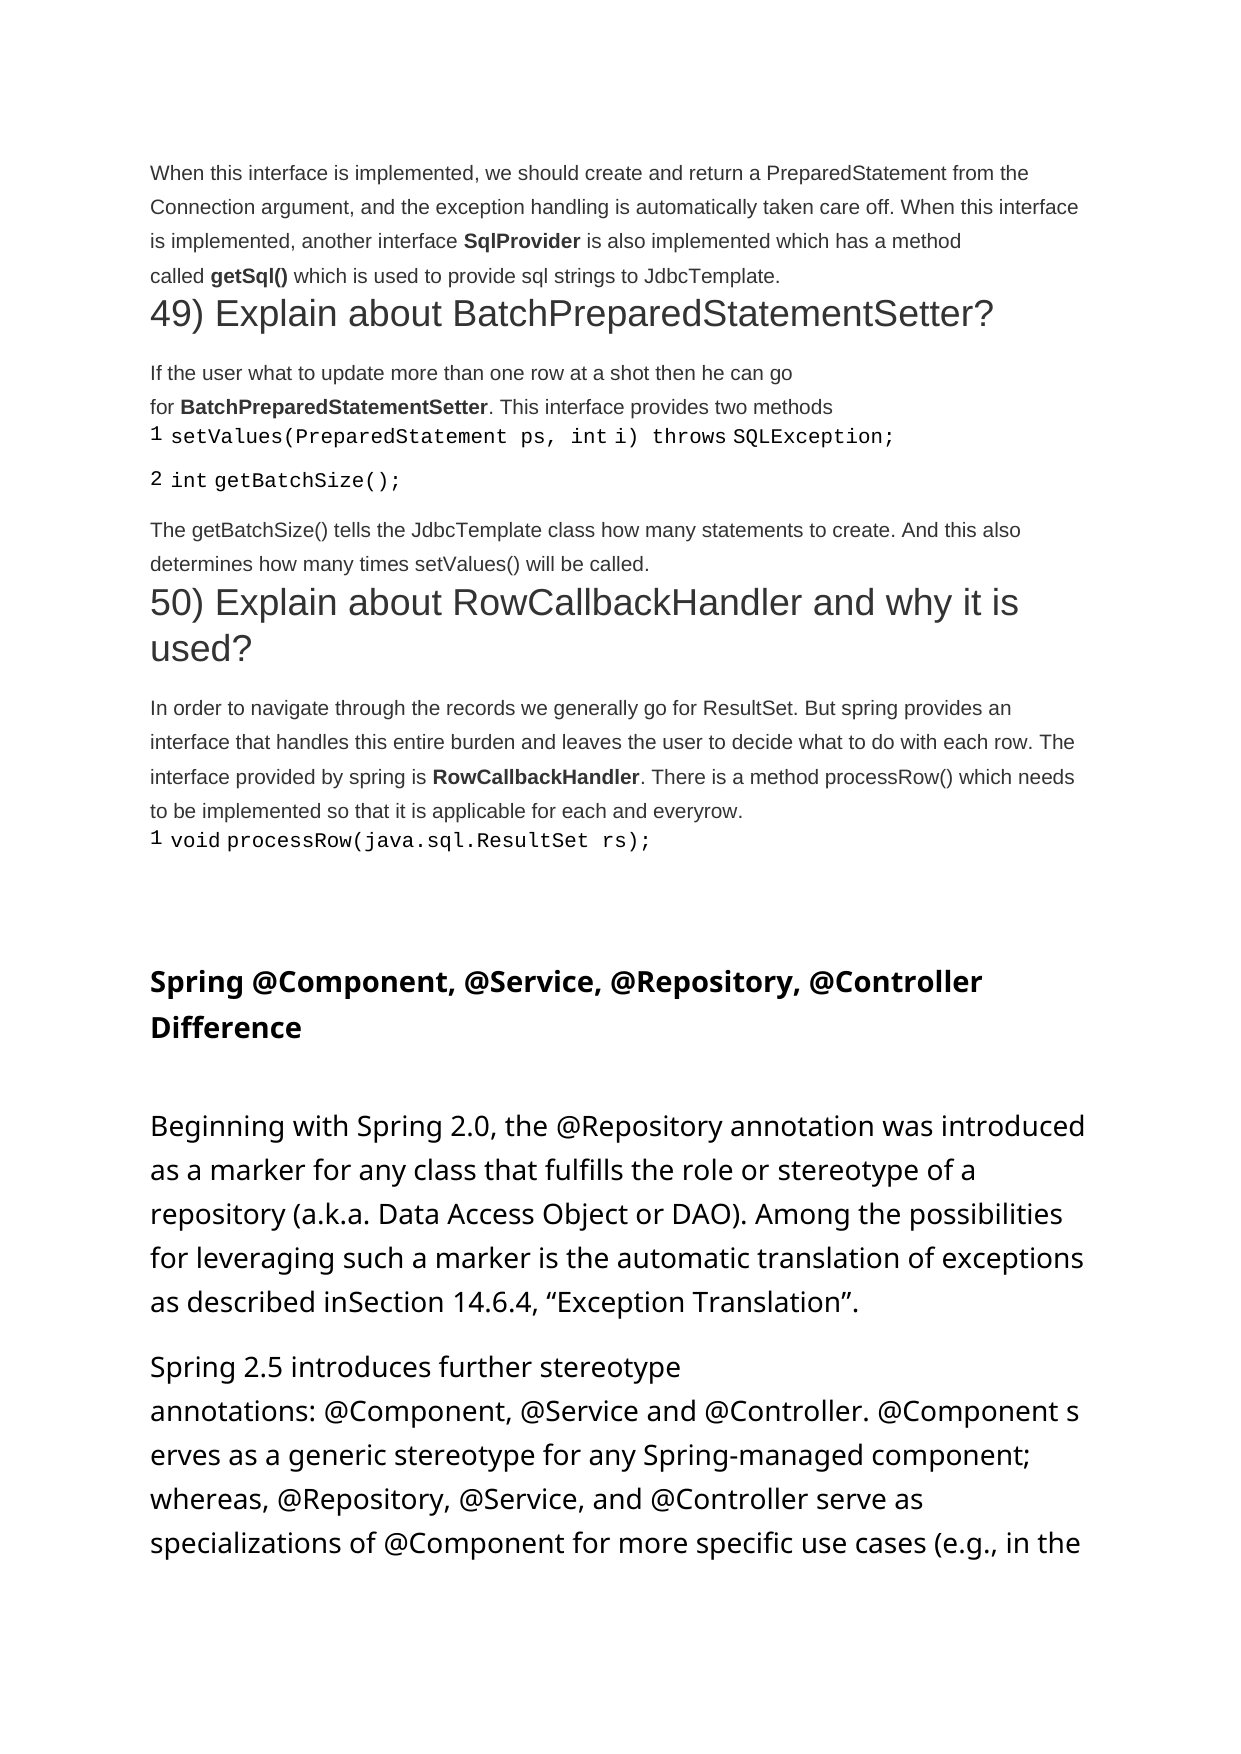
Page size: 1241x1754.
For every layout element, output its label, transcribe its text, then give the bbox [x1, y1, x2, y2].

table_cell 2 [149, 451, 169, 507]
table_header 1 [149, 419, 169, 451]
table_header setValues(PreparedStatement ps, int i) throws SQLException; [169, 419, 902, 451]
text 49) Explain about BatchPreparedStatementSetter? [150, 287, 1090, 334]
table_cell int getBatchSize(); [169, 451, 897, 507]
text When this interface is implemented, we should create and return a PreparedStatement from the Connection argument, and the exception handling is automatically taken care off. When this interface is implemented, another interface SqlProvider is also implemented which has a method called getSql() which is used to provide sql strings to JdbcTemplate. [150, 150, 1090, 287]
table_header 1 [149, 823, 169, 856]
text Beginning with Spring 2.0, the @Repository annotation was introduced as a marker for any class that fulfills the role or stereotype of a repository (a.k.a. Data Access Object or DAO). Among the possibilities for leveraging such a marker is the automatic translation of exceptions as described inSection 14.6.4, “Exception Translation”. [150, 1106, 1090, 1321]
text The getBatchSize() tells the JdbcTemplate class how many statements to create. And this also determines how many times setValues() will be called. [150, 507, 1090, 576]
text In order to navigate through the records we generally go for ResultSet. But spring provides an interface that handles this entire burden and leaves the user to decide what to do with each row. The interface provided by spring is RowCallbackHandler. There is a method processRow() which needs to be implemented so that it is applicable for each and everyrow. [150, 685, 1090, 823]
table_header void processRow(java.sql.ResultSet rs); [169, 823, 658, 856]
text 50) Explain about RowCallbackHandler and why it is used? [150, 576, 1090, 670]
subtitle Spring @Component, @Service, @Repository, @Controller Difference [150, 962, 1090, 1047]
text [150, 1347, 1090, 1562]
text If the user what to update more than one row at a shot then he can go for BatchPreparedStatementSetter. This interface provides two methods [150, 350, 1090, 419]
